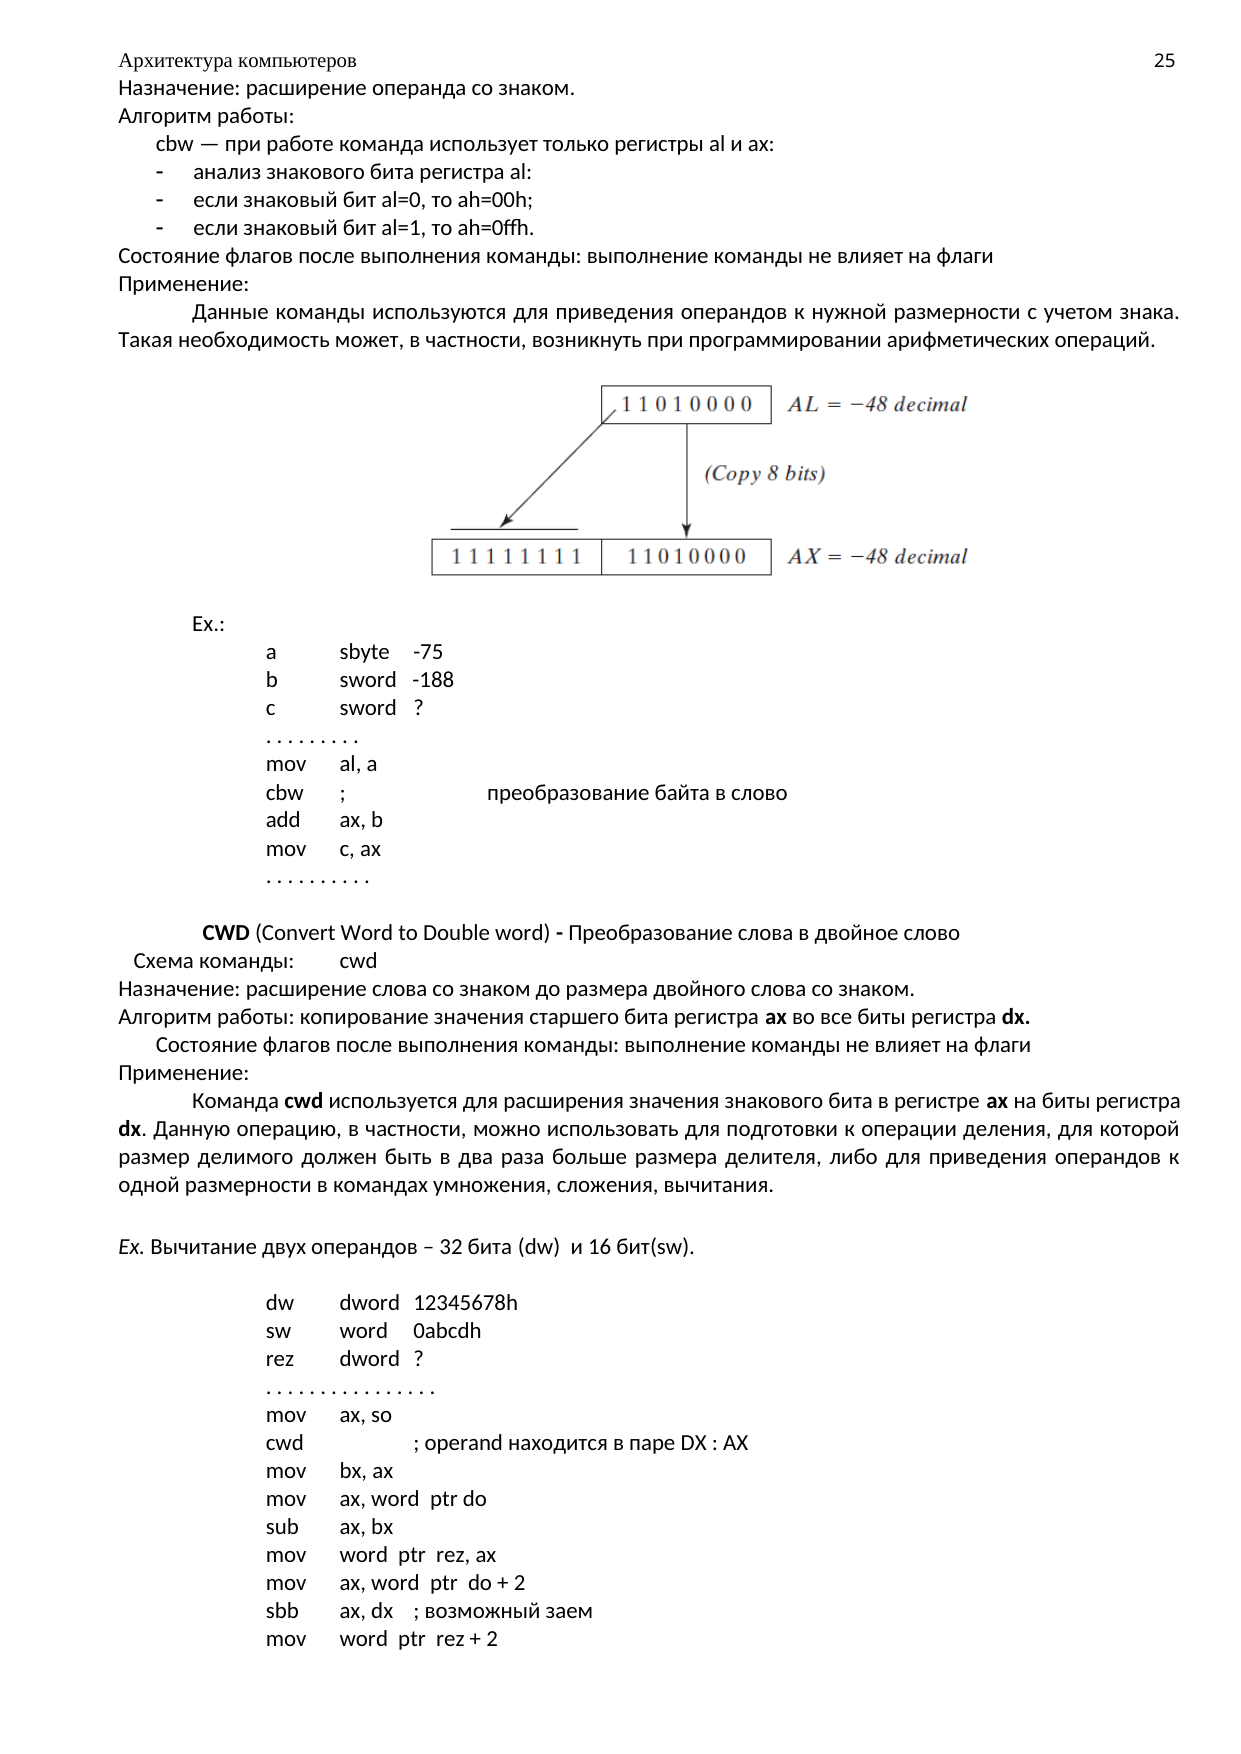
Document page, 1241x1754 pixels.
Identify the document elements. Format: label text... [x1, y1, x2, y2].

text rez dword ? [118, 1344, 1181, 1372]
text mov word ptr rez, ax [118, 1540, 1181, 1568]
text sbb ax, dx ; возможный заем [118, 1596, 1181, 1624]
text Ex. Вычитание двух операндов – 32 бита (dw) и 16 бит(sw). [118, 1232, 1181, 1260]
text Назначение: расширение операнда со знаком. [118, 73, 1181, 101]
text b sword -188 [118, 666, 1181, 693]
text Алгоритм работы: копирование значения старшего бита регистра ax во все биты регистра dx. [118, 1002, 1181, 1030]
text mov c, ax [118, 834, 1181, 862]
text Ех.: [118, 609, 1181, 637]
text mov bx, ax [118, 1456, 1181, 1484]
text c sword ? [118, 693, 1181, 722]
text Команда cwd используется для расширения значения знакового бита в регистре ax на биты регистра dx. Данную операцию, в частности, можно использовать для подготовки к операции деления, для которой размер делимого должен быть в два раза больше размера делителя, либо для приведения операндов к одной размерности в командах умножения, сложения, вычитания. [118, 1086, 1181, 1198]
text a sbyte -75 [192, 637, 1181, 666]
text dw dword 12345678h [118, 1288, 1181, 1316]
text Алгоритм работы: [118, 101, 1181, 129]
text Состояние флагов после выполнения команды: выполнение команды не влияет на флаги [118, 241, 1181, 269]
text Применение: [118, 269, 1181, 297]
text cwd ; operand находится в паре DX : AX [118, 1428, 1181, 1456]
text . . . . . . . . . [118, 722, 1181, 749]
text Применение: [118, 1058, 1181, 1086]
text sub ax, bx [118, 1512, 1181, 1540]
text . . . . . . . . . . . . . . . . [118, 1372, 1181, 1400]
list если знаковый бит al=1, то ah=0ffh. [156, 213, 1181, 241]
text Схема команды: cwd [118, 946, 1181, 974]
list если знаковый бит al=0, то ah=00h; [156, 185, 1181, 213]
text Назначение: расширение слова со знаком до размера двойного слова со знаком. [118, 974, 1181, 1002]
text cbw — при работе команда использует только регистры al и ax: [118, 129, 1181, 157]
text mov word ptr rez + 2 [118, 1624, 1181, 1652]
text sw word 0abcdh [118, 1316, 1181, 1344]
text . . . . . . . . . . [118, 862, 1181, 890]
text mov ax, word ptr do [118, 1484, 1181, 1512]
text Состояние флагов после выполнения команды: выполнение команды не влияет на флаги [156, 1030, 1181, 1058]
text CWD (Convert Word to Double word) - Преобразование слова в двойное слово [118, 918, 1181, 946]
text mov al, a [118, 749, 1181, 778]
text Данные команды используются для приведения операндов к нужной размерности с учетом знака. Такая необходимость может, в частности, возникнуть при программировании арифметических операций. [118, 297, 1181, 353]
text mov ax, word ptr do + 2 [118, 1568, 1181, 1596]
text cbw ; преобразование байта в слово [118, 778, 1181, 806]
list анализ знакового бита регистра al: [156, 157, 1181, 185]
text add ax, b [118, 806, 1181, 834]
text mov ax, so [118, 1400, 1181, 1428]
